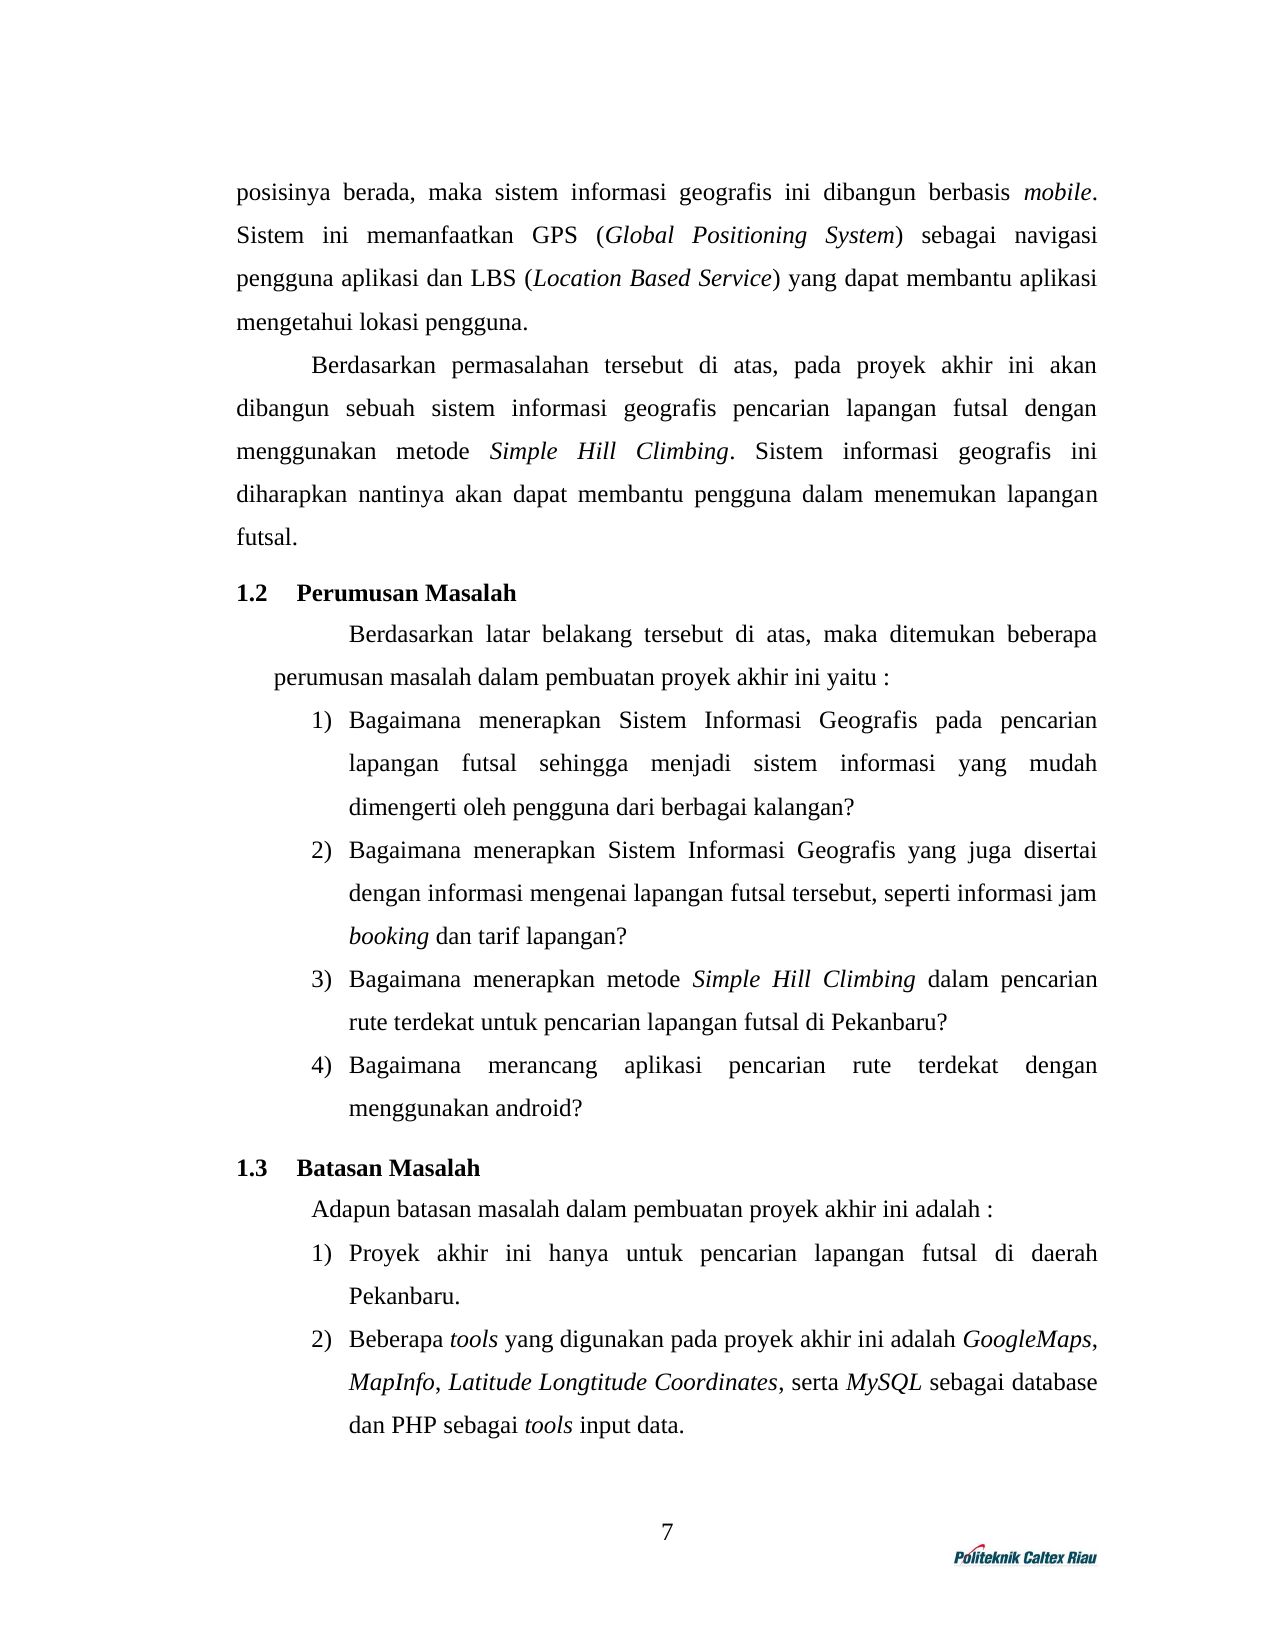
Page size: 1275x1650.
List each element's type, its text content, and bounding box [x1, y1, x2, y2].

picture [951, 1542, 1098, 1569]
list Proyek akhir ini hanya untuk pencarian lapangan futsal di daerah Pekanbaru. [311, 1238, 1098, 1309]
subtitle Batasan Masalah [236, 1153, 1098, 1182]
list Beberapa tools yang digunakan pada proyek akhir ini adalah GoogleMaps, MapInfo, Latitude Longtitude Coordinates, serta MySQL sebagai database dan PHP sebagai tools input data. [311, 1324, 1098, 1439]
text Berdasarkan permasalahan tersebut di atas, pada proyek akhir ini akan dibangun sebuah sistem informasi geografis pencarian lapangan futsal dengan menggunakan metode Simple Hill Climbing. Sistem informasi geografis ini diharapkan nantinya akan dapat membantu pengguna dalam menemukan lapangan futsal. [236, 350, 1098, 551]
text Berdasarkan latar belakang tersebut di atas, maka ditemukan beberapa perumusan masalah dalam pembuatan proyek akhir ini yaitu : [274, 619, 1098, 691]
list Bagaimana menerapkan Sistem Informasi Geografis yang juga disertai dengan informasi mengenai lapangan futsal tersebut, seperti informasi jam booking dan tarif lapangan? [311, 835, 1098, 950]
list Adapun batasan masalah dalam pembuatan proyek akhir ini adalah : [311, 1194, 1098, 1223]
subtitle Perumusan Masalah [236, 578, 1098, 607]
list Bagaimana merancang aplikasi pencarian rute terdekat dengan menggunakan android? [311, 1050, 1098, 1122]
list Bagaimana menerapkan Sistem Informasi Geografis pada pencarian lapangan futsal sehingga menjadi sistem informasi yang mudah dimengerti oleh pengguna dari berbagai kalangan? [311, 705, 1098, 820]
list Bagaimana menerapkan metode Simple Hill Climbing dalam pencarian rute terdekat untuk pencarian lapangan futsal di Pekanbaru? [311, 964, 1098, 1036]
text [236, 177, 1098, 335]
